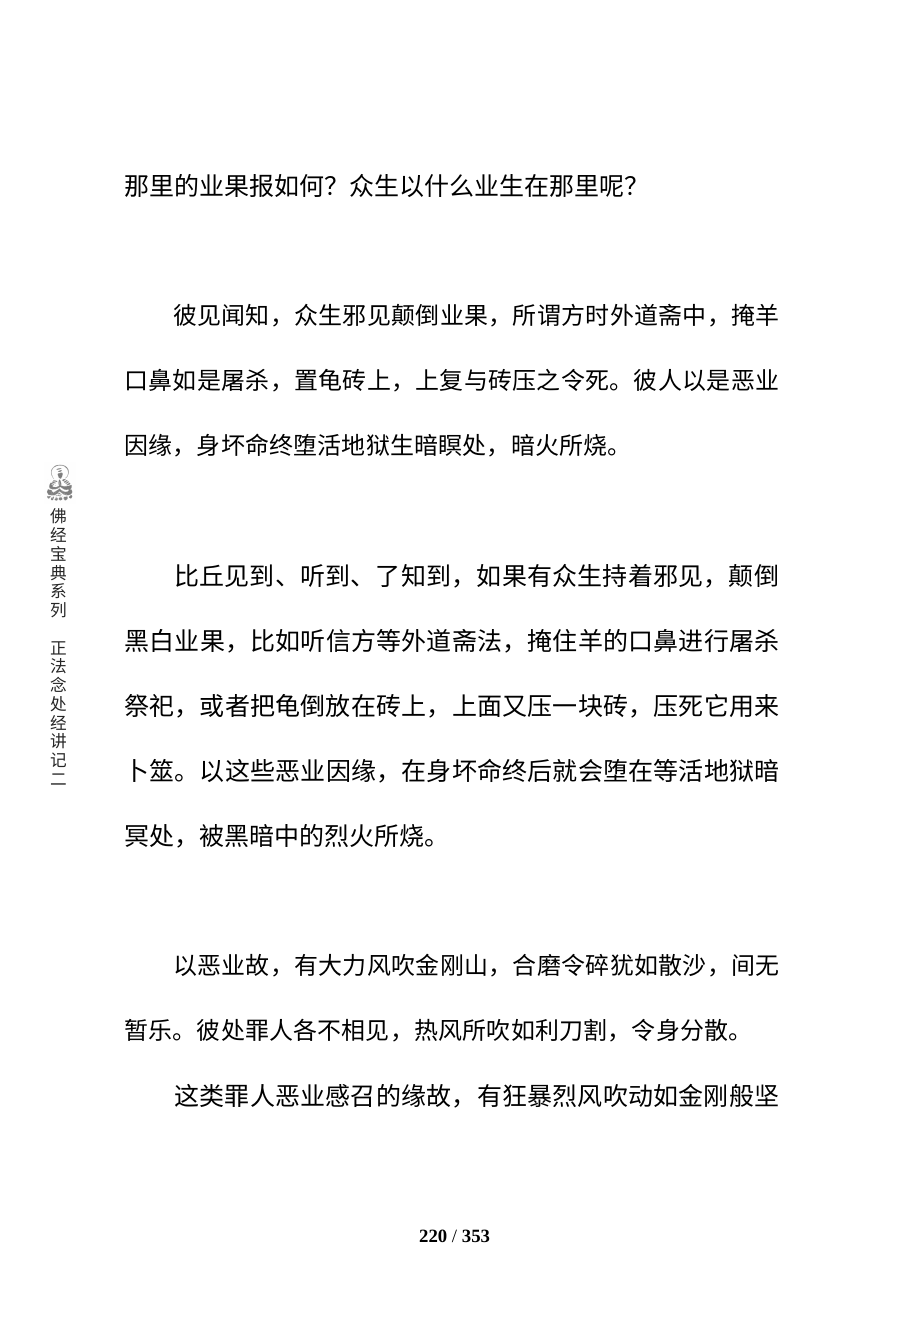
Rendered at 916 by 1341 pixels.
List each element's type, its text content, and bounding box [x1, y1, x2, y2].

text 彼见闻知，众生邪见颠倒业果，所谓方时外道斋中，掩羊口鼻如是屠杀，置龟砖上，上复与砖压之令死。彼人以是恶业因缘，身坏命终堕活地狱生暗瞑处，暗火所烧。 [124, 282, 780, 477]
text 以恶业故，有大力风吹金刚山，合磨令碎犹如散沙，间无暂乐。彼处罪人各不相见，热风所吹如利刀割，令身分散。 [124, 932, 780, 1062]
picture [44, 462, 76, 504]
text 比丘又观察等活地狱第五处不同地方，名叫“暗冥处”，那里的业果报如何？众生以什么业生在那里呢？ [124, 152, 780, 217]
text 这类罪人恶业感召的缘故，有狂暴烈风吹动如金刚般坚硬的大山，把他夹在中间碾磨粉碎，像散开的沙子一样，没有片刻的安乐。那里的罪人彼此互不相见，孤独忍受热风吹击，就像利刀割在身上一样，身肉一块块割裂开来。 [124, 1062, 780, 1127]
text 比丘见到、听到、了知到，如果有众生持着邪见，颠倒黑白业果，比如听信方等外道斋法，掩住羊的口鼻进行屠杀祭祀，或者把龟倒放在砖上，上面又压一块砖，压死它用来卜筮。以这些恶业因缘，在身坏命终后就会堕在等活地狱暗冥处，被黑暗中的烈火所烧。 [124, 542, 780, 867]
